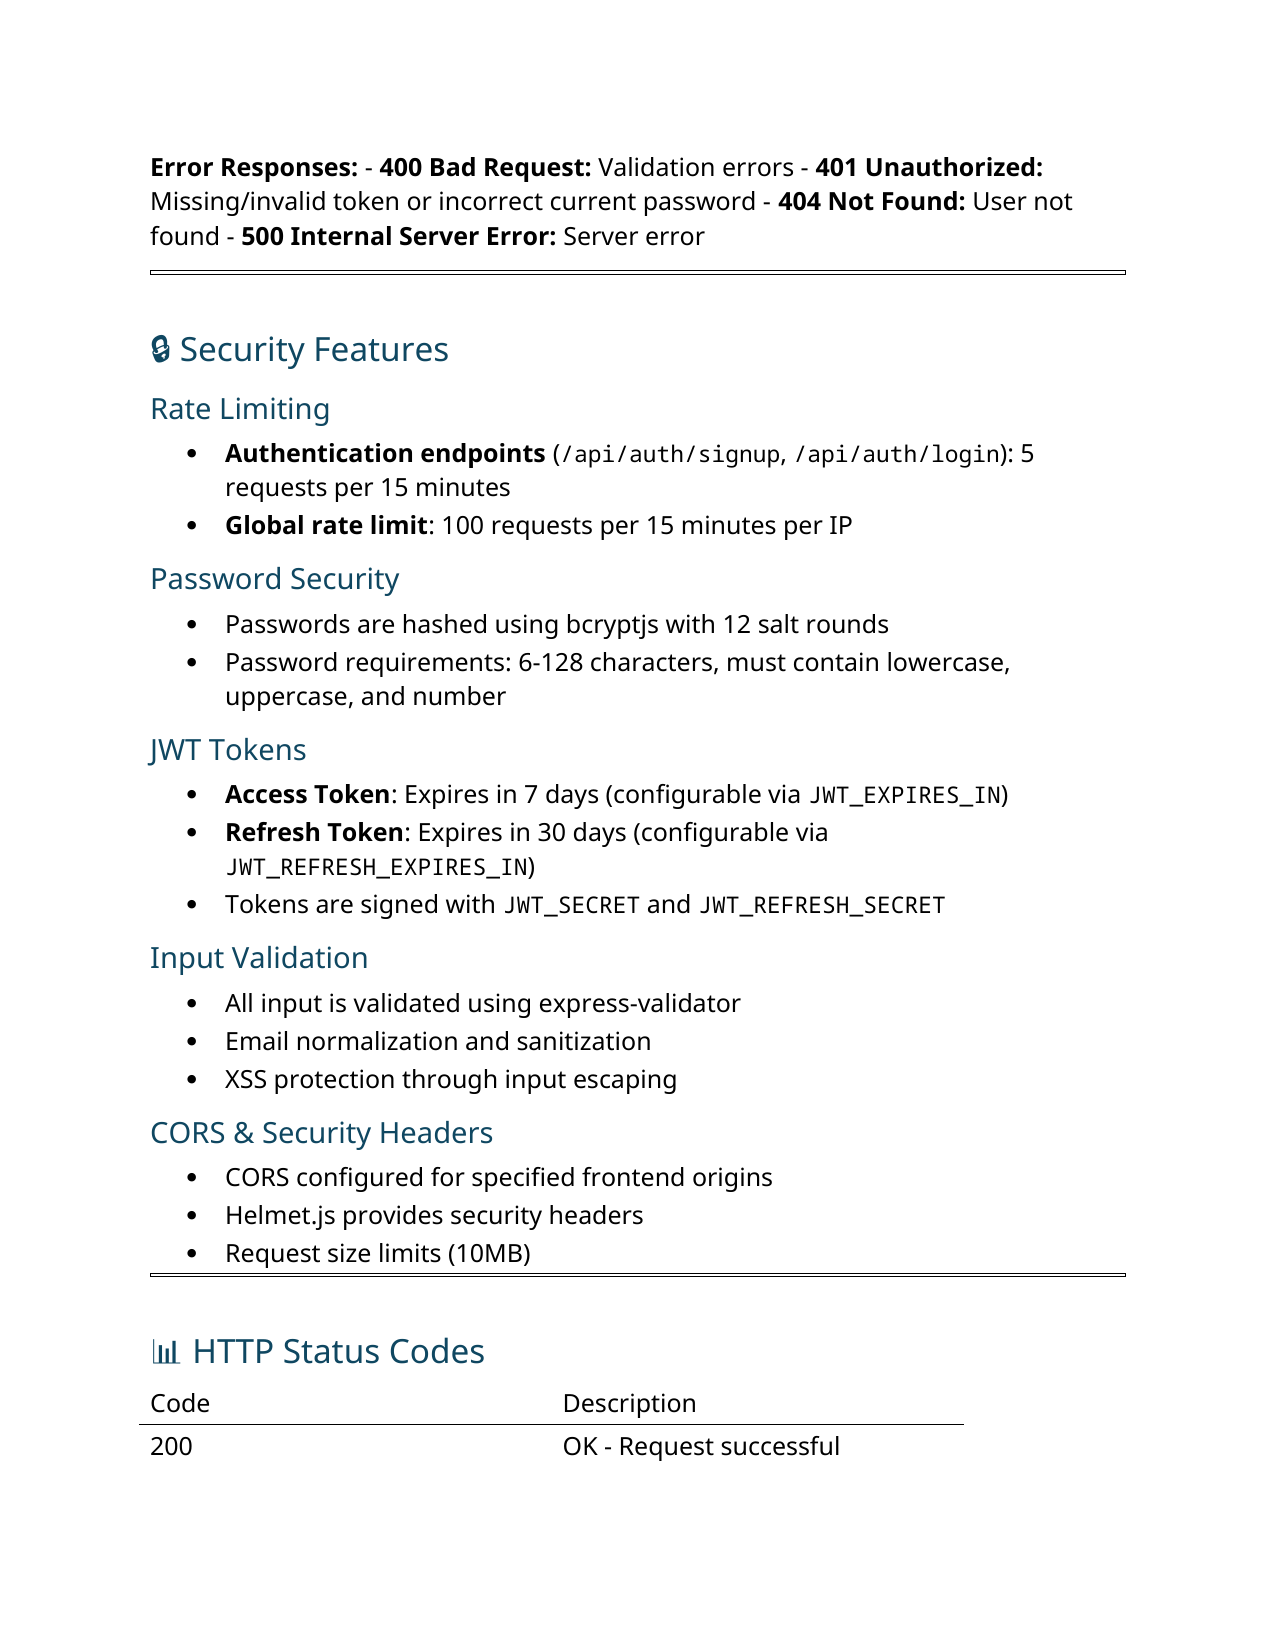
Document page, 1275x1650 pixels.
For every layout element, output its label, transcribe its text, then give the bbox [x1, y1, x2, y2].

list CORS configured for specified frontend origins [187, 1160, 1125, 1194]
table_header Description [551, 1382, 964, 1424]
table_cell OK - Request successful [551, 1425, 964, 1467]
subtitle JWT Tokens [150, 729, 1125, 769]
subtitle 🔒 Security Features [150, 326, 1125, 371]
table_cell 200 [139, 1425, 551, 1467]
list XSS protection through input escaping [187, 1061, 1125, 1095]
list All input is validated using express-validator [187, 986, 1125, 1020]
subtitle CORS & Security Headers [150, 1112, 1125, 1152]
list Global rate limit: 100 requests per 15 minutes per IP [187, 508, 1125, 542]
list Refresh Token: Expires in 30 days (configurable via JWT_REFRESH_EXPIRES_IN) [187, 815, 1125, 883]
list Authentication endpoints (/api/auth/signup, /api/auth/login): 5 requests per 15 minutes [187, 436, 1125, 504]
table_header Code [139, 1382, 551, 1424]
text Error Responses: - 400 Bad Request: Validation errors - 401 Unauthorized: Missing/invalid token or incorrect current password - 404 Not Found: User not found - 500 Internal Server Error: Server error [150, 150, 1125, 252]
list Email normalization and sanitization [187, 1023, 1125, 1057]
subtitle 📊 HTTP Status Codes [150, 1328, 1125, 1374]
subtitle Input Validation [150, 938, 1125, 977]
list Access Token: Expires in 7 days (configurable via JWT_EXPIRES_IN) [187, 777, 1125, 811]
list Password requirements: 6-128 characters, must contain lowercase, uppercase, and number [187, 644, 1125, 712]
list Passwords are hashed using bcryptjs with 12 salt rounds [187, 607, 1125, 641]
list Tokens are signed with JWT_SECRET and JWT_REFRESH_SECRET [187, 887, 1125, 921]
list Helmet.js provides security headers [187, 1198, 1125, 1232]
list Request size limits (10MB) [187, 1236, 1125, 1270]
subtitle Rate Limiting [150, 388, 1125, 428]
subtitle Password Security [150, 558, 1125, 598]
